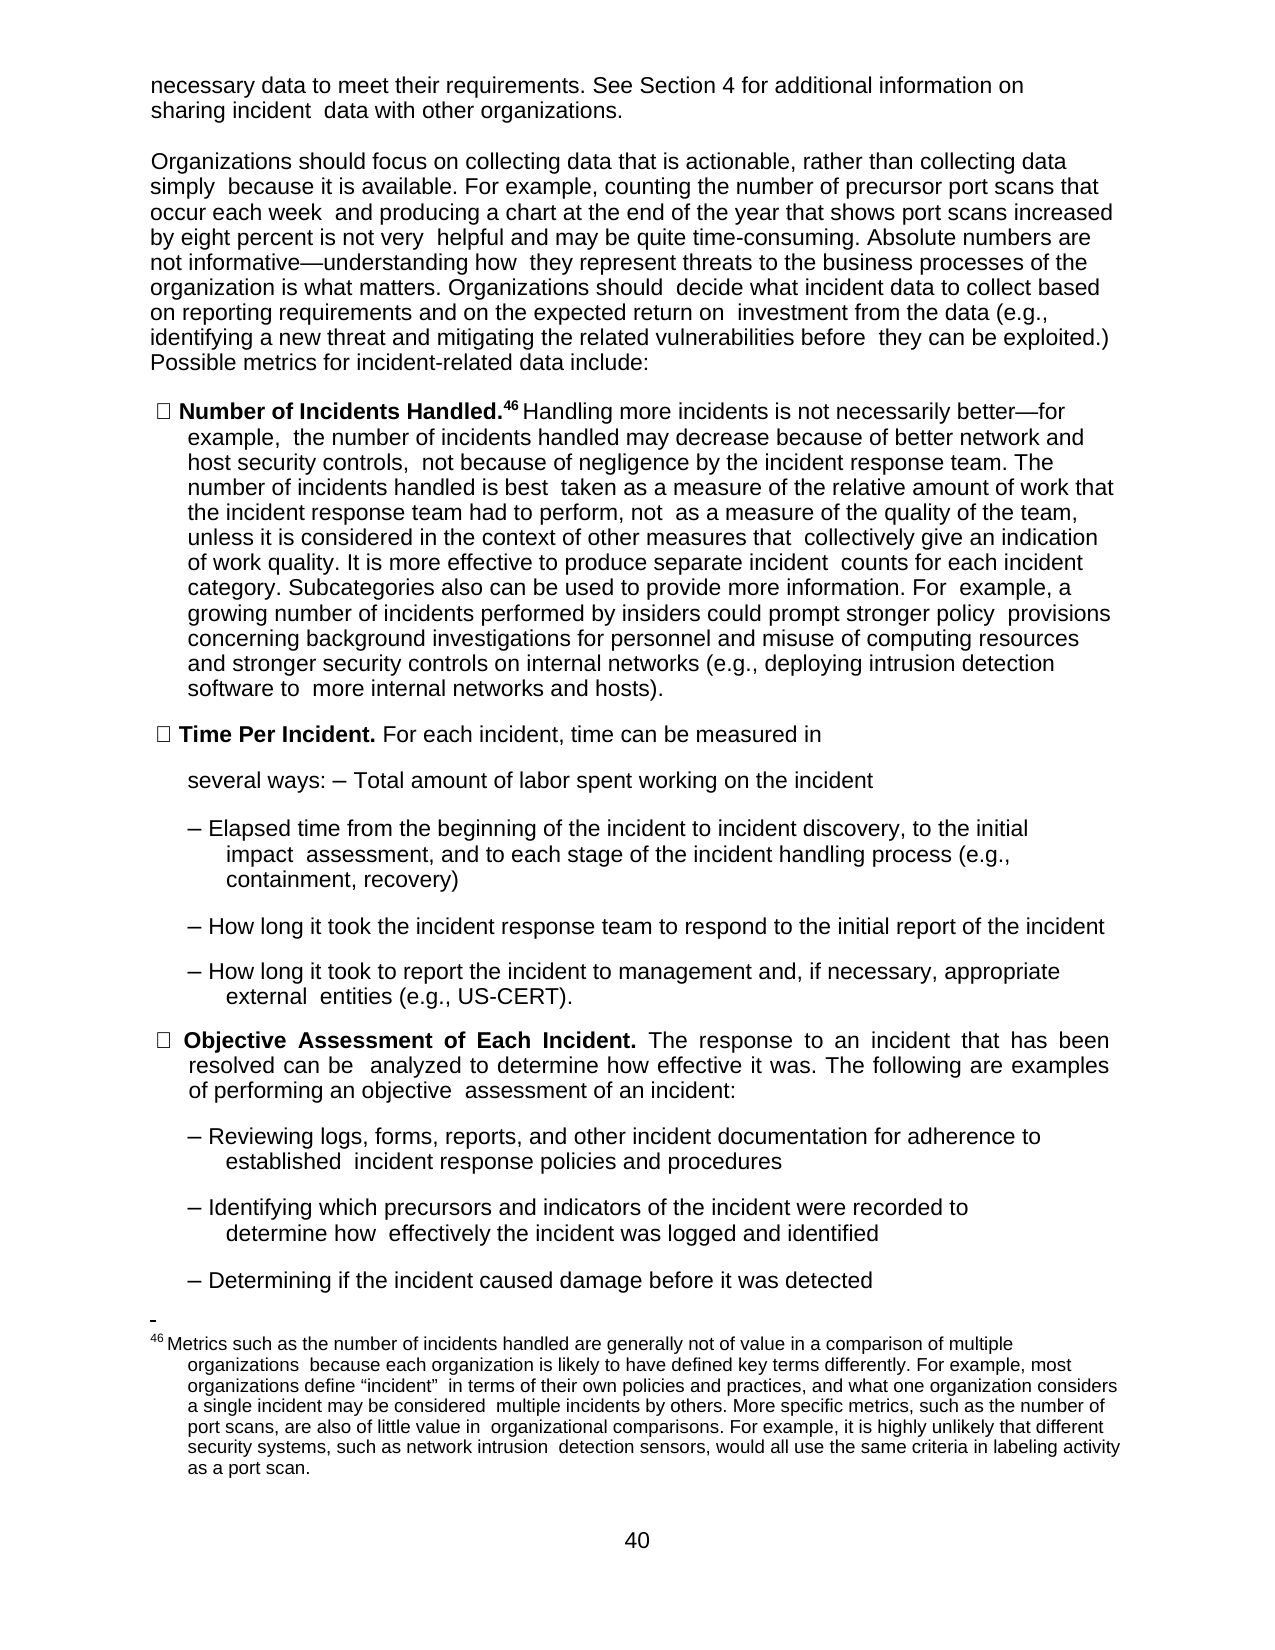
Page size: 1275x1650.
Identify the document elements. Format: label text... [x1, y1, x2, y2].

text – Elapsed time from the beginning of the incident to incident discovery, to the initial impact assessment, and to each stage of the incident handling process (e.g., containment, recovery) [187, 815, 1064, 892]
text Organizations should focus on collecting data that is actionable, rather than collecting data simply because it is available. For example, counting the number of precursor port scans that occur each week and producing a chart at the end of the year that shows port scans increased by eight percent is not very helpful and may be quite time-consuming. Absolute numbers are not informative—understanding how they represent threats to the business processes of the organization is what matters. Organizations should decide what incident data to collect based on reporting requirements and on the expected return on investment from the data (e.g., identifying a new threat and mitigating the related vulnerabilities before they can be exploited.) Possible metrics for incident-related data include: [150, 149, 1116, 375]
text necessary data to meet their requirements. See Section 4 for additional information on sharing incident data with other organizations. [150, 74, 1097, 124]
text  Number of Incidents Handled.46 Handling more incidents is not necessarily better—for example, the number of incidents handled may decrease because of better network and host security controls, not because of negligence by the incident response team. The number of incidents handled is best taken as a measure of the relative amount of work that the incident response team had to perform, not as a measure of the quality of the team, unless it is considered in the context of other measures that collectively give an indication of work quality. It is more effective to produce separate incident counts for each incident category. Subcategories also can be used to provide more information. For example, a growing number of incidents performed by insiders could prompt stronger policy provisions concerning background investigations for personnel and misuse of computing resources and stronger security controls on internal networks (e.g., deploying intrusion detection software to more internal networks and hosts). [155, 399, 1123, 701]
text – Identifying which precursors and indicators of the incident were recorded to determine how effectively the incident was logged and identified [187, 1194, 1071, 1246]
text – How long it took the incident response team to respond to the initial report of the incident [187, 911, 1136, 940]
text  Objective Assessment of Each Incident. The response to an incident that has been resolved can be analyzed to determine how effective it was. The following are examples of performing an objective assessment of an incident: [155, 1029, 1110, 1104]
text 40 [138, 1527, 1136, 1553]
text 46 Metrics such as the number of incidents handled are generally not of value in a comparison of multiple organizations because each organization is likely to have defined key terms differently. For example, most organizations define “incident” in terms of their own policies and practices, and what one organization considers a single incident may be considered multiple incidents by others. More specific metrics, such as the number of port scans, are also of little value in organizational comparisons. For example, it is highly unlikely that different security systems, such as network intrusion detection sensors, would all use the same criteria in labeling activity as a port scan. [150, 1333, 1124, 1478]
text – Determining if the incident caused damage before it was detected [187, 1265, 1136, 1294]
text – How long it took to report the incident to management and, if necessary, appropriate external entities (e.g., US-CERT). [187, 958, 1085, 1009]
text – Reviewing logs, forms, reports, and other incident documentation for adherence to established incident response policies and procedures [187, 1123, 1095, 1174]
text  Time Per Incident. For each incident, time can be measured in several ways: – Total amount of labor spent working on the incident [155, 721, 900, 794]
